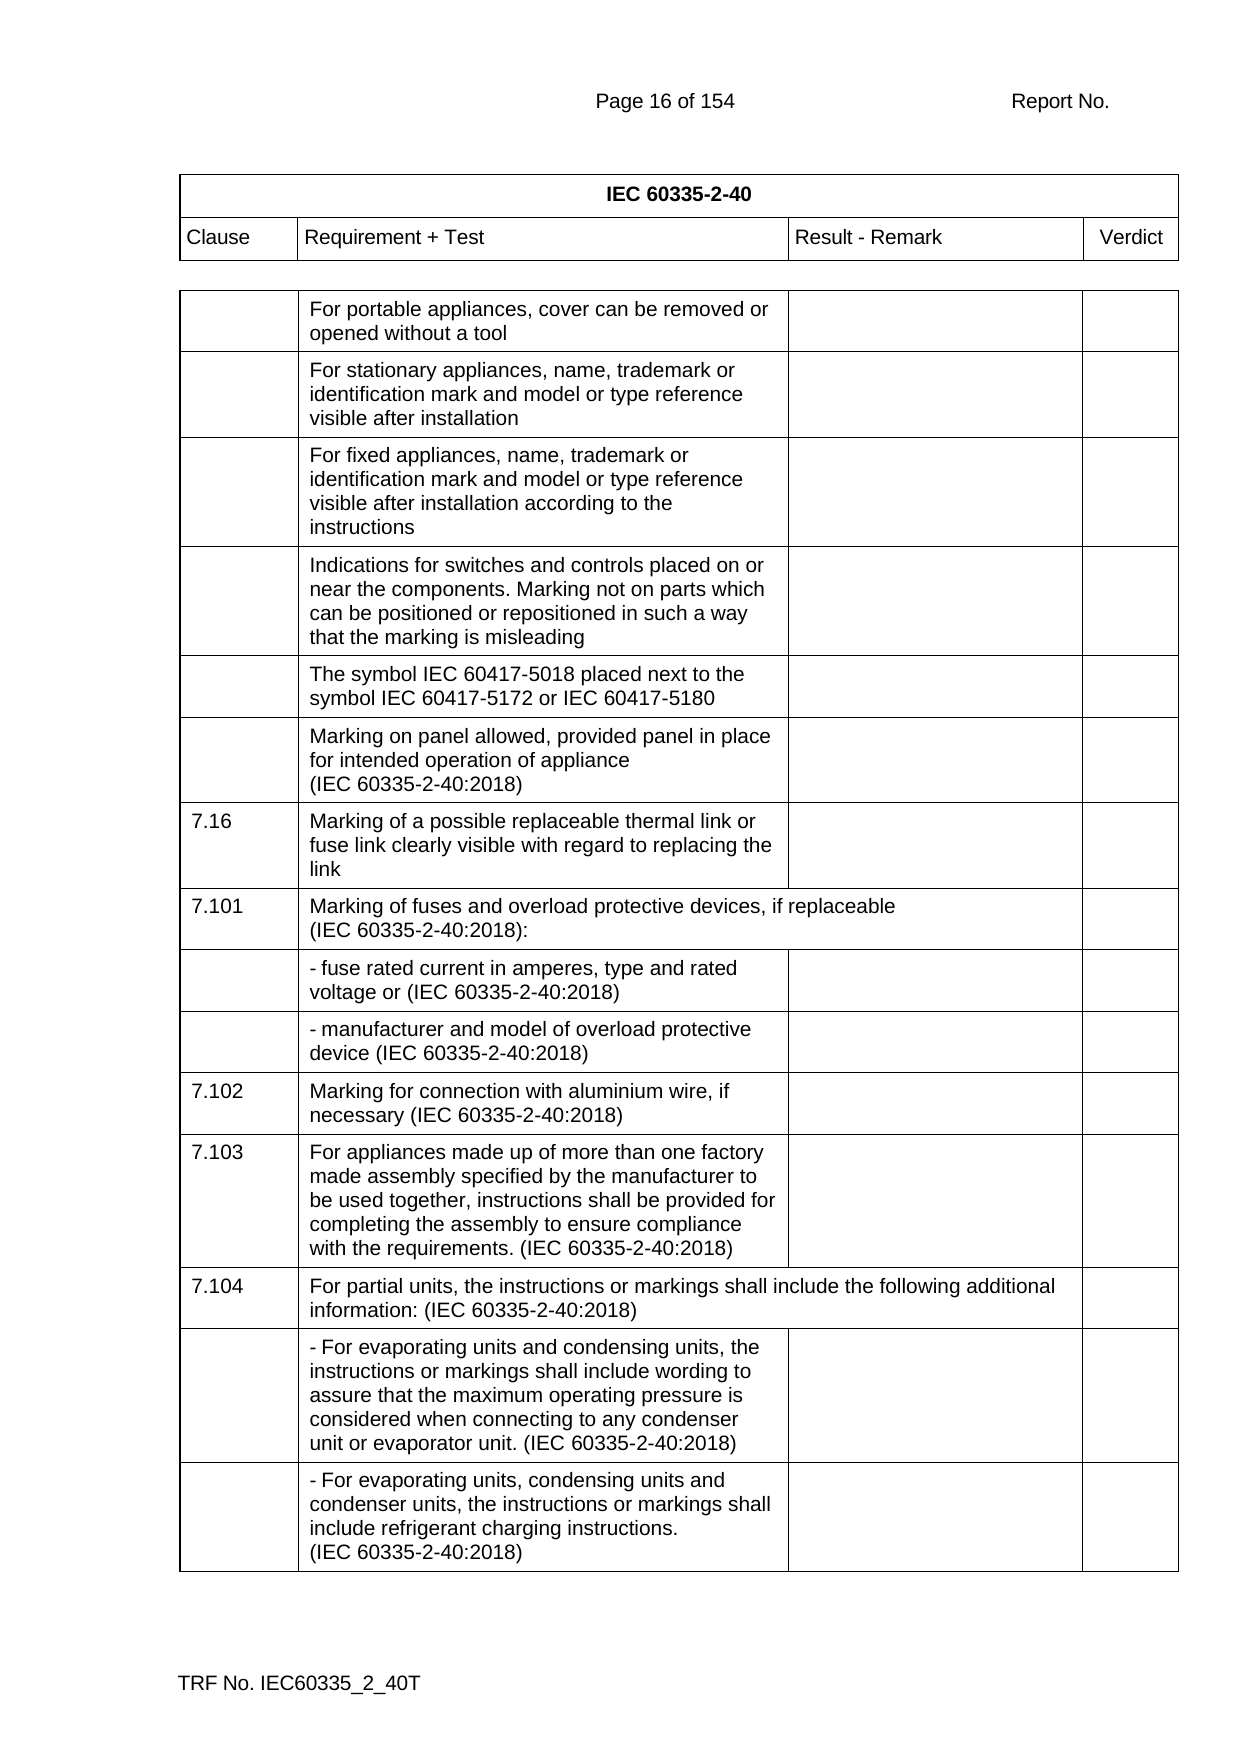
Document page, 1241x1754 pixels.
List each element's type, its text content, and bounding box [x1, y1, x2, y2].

table_cell [181, 718, 298, 802]
table_cell [181, 950, 298, 1011]
table_cell [181, 1463, 298, 1571]
table_cell 7.16 [181, 803, 298, 888]
table_cell Marking of a possible replaceable thermal link or fuse link clearly visible with regard to replacing the link [299, 803, 788, 888]
table_cell [789, 1012, 1082, 1072]
table_cell [789, 656, 1082, 717]
table_cell [789, 547, 1082, 655]
table_cell [1083, 352, 1178, 437]
table_cell [789, 718, 1082, 802]
table_cell [1083, 1073, 1178, 1133]
table_cell - For evaporating units, condensing units and condenser units, the instructions or markings shall include refrigerant charging instructions. (IEC 60335-2-40:2018) [299, 1463, 788, 1571]
table_cell [1083, 1463, 1178, 1571]
table_cell For partial units, the instructions or markings shall include the following additional information: (IEC 60335-2-40:2018) [299, 1268, 1082, 1328]
table_cell [181, 1012, 298, 1072]
table_cell [1083, 1012, 1178, 1072]
table_cell [789, 1463, 1082, 1571]
table_cell [1083, 438, 1178, 546]
table_cell For stationary appliances, name, trademark or identification mark and model or type reference visible after installation [299, 352, 788, 437]
table_cell [1083, 950, 1178, 1011]
table_cell 7.104 [181, 1268, 298, 1328]
table_cell The symbol IEC 60417-5018 placed next to the symbol IEC 60417-5172 or IEC 60417-5180 [299, 656, 788, 717]
table_cell [181, 1329, 298, 1462]
table_cell [789, 352, 1082, 437]
table_cell Marking of fuses and overload protective devices, if replaceable (IEC 60335-2-40:2018): [299, 889, 1082, 949]
table_cell [1083, 547, 1178, 655]
table_cell [181, 547, 298, 655]
table_cell [1083, 291, 1178, 351]
table_cell For portable appliances, cover can be removed or opened without a tool [299, 291, 788, 351]
table_cell [789, 1135, 1082, 1267]
table_cell For appliances made up of more than one factory made assembly specified by the manufacturer to be used together, instructions shall be provided for completing the assembly to ensure compliance with the requirements. (IEC 60335-2-40:2018) [299, 1135, 788, 1267]
table_cell [1083, 1329, 1178, 1462]
table_cell Marking for connection with aluminium wire, if necessary (IEC 60335-2-40:2018) [299, 1073, 788, 1133]
table_cell For fixed appliances, name, trademark or identification mark and model or type reference visible after installation according to the instructions [299, 438, 788, 546]
table_cell [1083, 803, 1178, 888]
table_cell 7.102 [181, 1073, 298, 1133]
table_cell 7.103 [181, 1135, 298, 1267]
table_cell [789, 291, 1082, 351]
table_cell - fuse rated current in amperes, type and rated voltage or (IEC 60335-2-40:2018) [299, 950, 788, 1011]
table_cell [1083, 718, 1178, 802]
table_cell - For evaporating units and condensing units, the instructions or markings shall include wording to assure that the maximum operating pressure is considered when connecting to any condenser unit or evaporator unit. (IEC 60335-2-40:2018) [299, 1329, 788, 1462]
table_cell 7.101 [181, 889, 298, 949]
table_cell [1083, 656, 1178, 717]
table_cell [1083, 1135, 1178, 1267]
table_cell [789, 1073, 1082, 1133]
table_cell [181, 352, 298, 437]
table_cell [789, 803, 1082, 888]
table_cell Marking on panel allowed, provided panel in place for intended operation of appliance (IEC 60335-2-40:2018) [299, 718, 788, 802]
table_cell [789, 950, 1082, 1011]
table_cell [181, 291, 298, 351]
table_cell [1083, 1268, 1178, 1328]
table_cell [789, 438, 1082, 546]
table_cell [181, 438, 298, 546]
table_cell Indications for switches and controls placed on or near the components. Marking not on parts which can be positioned or repositioned in such a way that the marking is misleading [299, 547, 788, 655]
table_cell [789, 1329, 1082, 1462]
table_cell - manufacturer and model of overload protective device (IEC 60335-2-40:2018) [299, 1012, 788, 1072]
table_cell [1083, 889, 1178, 949]
table_cell [181, 656, 298, 717]
